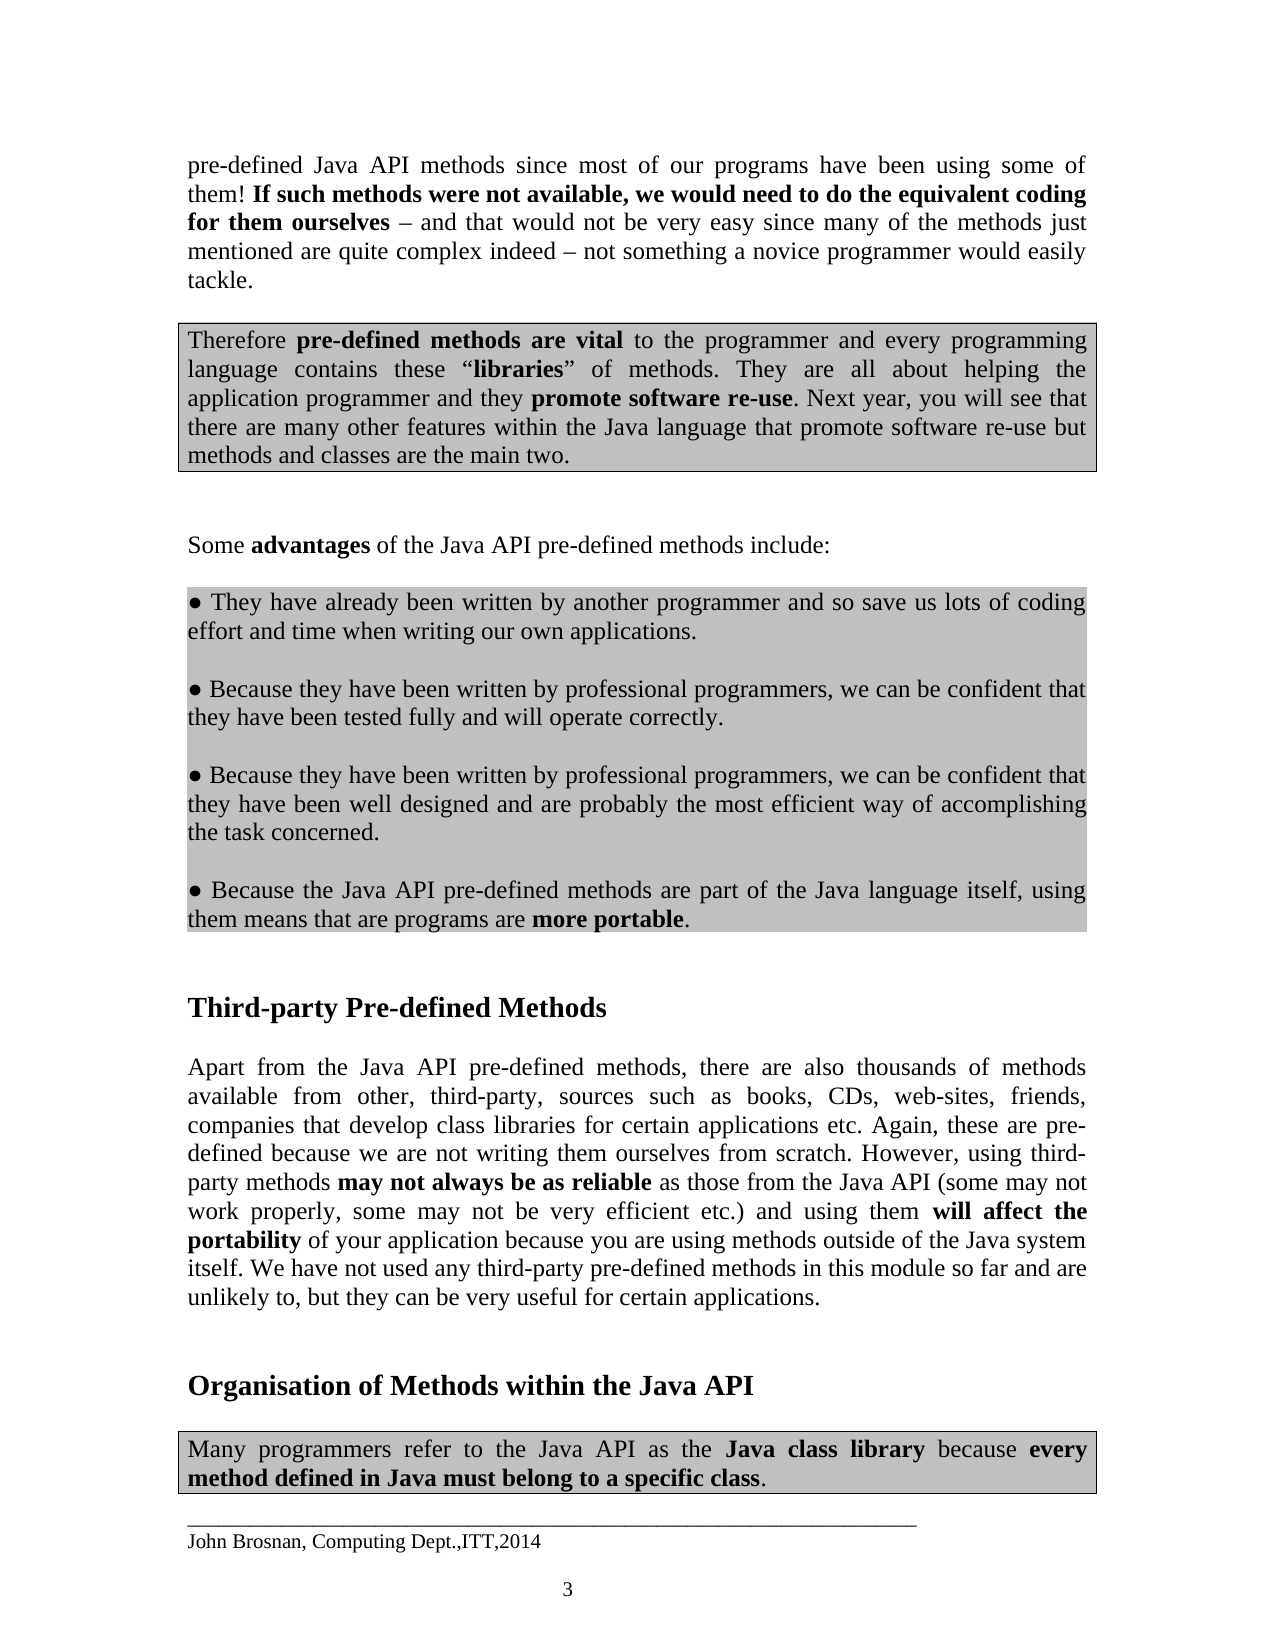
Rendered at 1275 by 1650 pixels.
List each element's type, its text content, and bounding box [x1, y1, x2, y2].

text ● Because they have been written by professional programmers, we can be confident that they have been well designed and are probably the most efficient way of accomplishing the task concerned. [187, 760, 1087, 846]
text Third-party Pre-defined Methods [187, 990, 1087, 1023]
text Apart from the Java API pre-defined methods, there are also thousands of methods available from other, third-party, sources such as books, CDs, web-sites, friends, companies that develop class libraries for certain applications etc. Again, these are pre-defined because we are not writing them ourselves from scratch. However, using third-party methods may not always be as reliable as those from the Java API (some may not work properly, some may not be very efficient etc.) and using them will affect the portability of your application because you are using methods outside of the Java system itself. We have not used any third-party pre-defined methods in this module so far and are unlikely to, but they can be very useful for certain applications. [187, 1052, 1087, 1311]
text Many programmers refer to the Java API as the Java class library because every method defined in Java must belong to a specific class. [179, 1432, 1096, 1493]
text ● Because they have been written by professional programmers, we can be confident that they have been tested fully and will operate correctly. [187, 674, 1087, 731]
text Some advantages of the Java API pre-defined methods include: [187, 530, 1087, 559]
text Therefore pre-defined methods are vital to the programmer and every programming language contains these “libraries” of methods. They are all about helping the application programmer and they promote software re-use. Next year, you will see that there are many other features within the Java language that promote software re-use but methods and classes are the main two. [179, 324, 1096, 471]
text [187, 150, 1087, 294]
text ● They have already been written by another programmer and so save us lots of coding effort and time when writing our own applications. [187, 587, 1087, 645]
text ● Because the Java API pre-defined methods are part of the Java language itself, using them means that are programs are more portable. [187, 875, 1087, 932]
text Organisation of Methods within the Java API [187, 1368, 1087, 1402]
